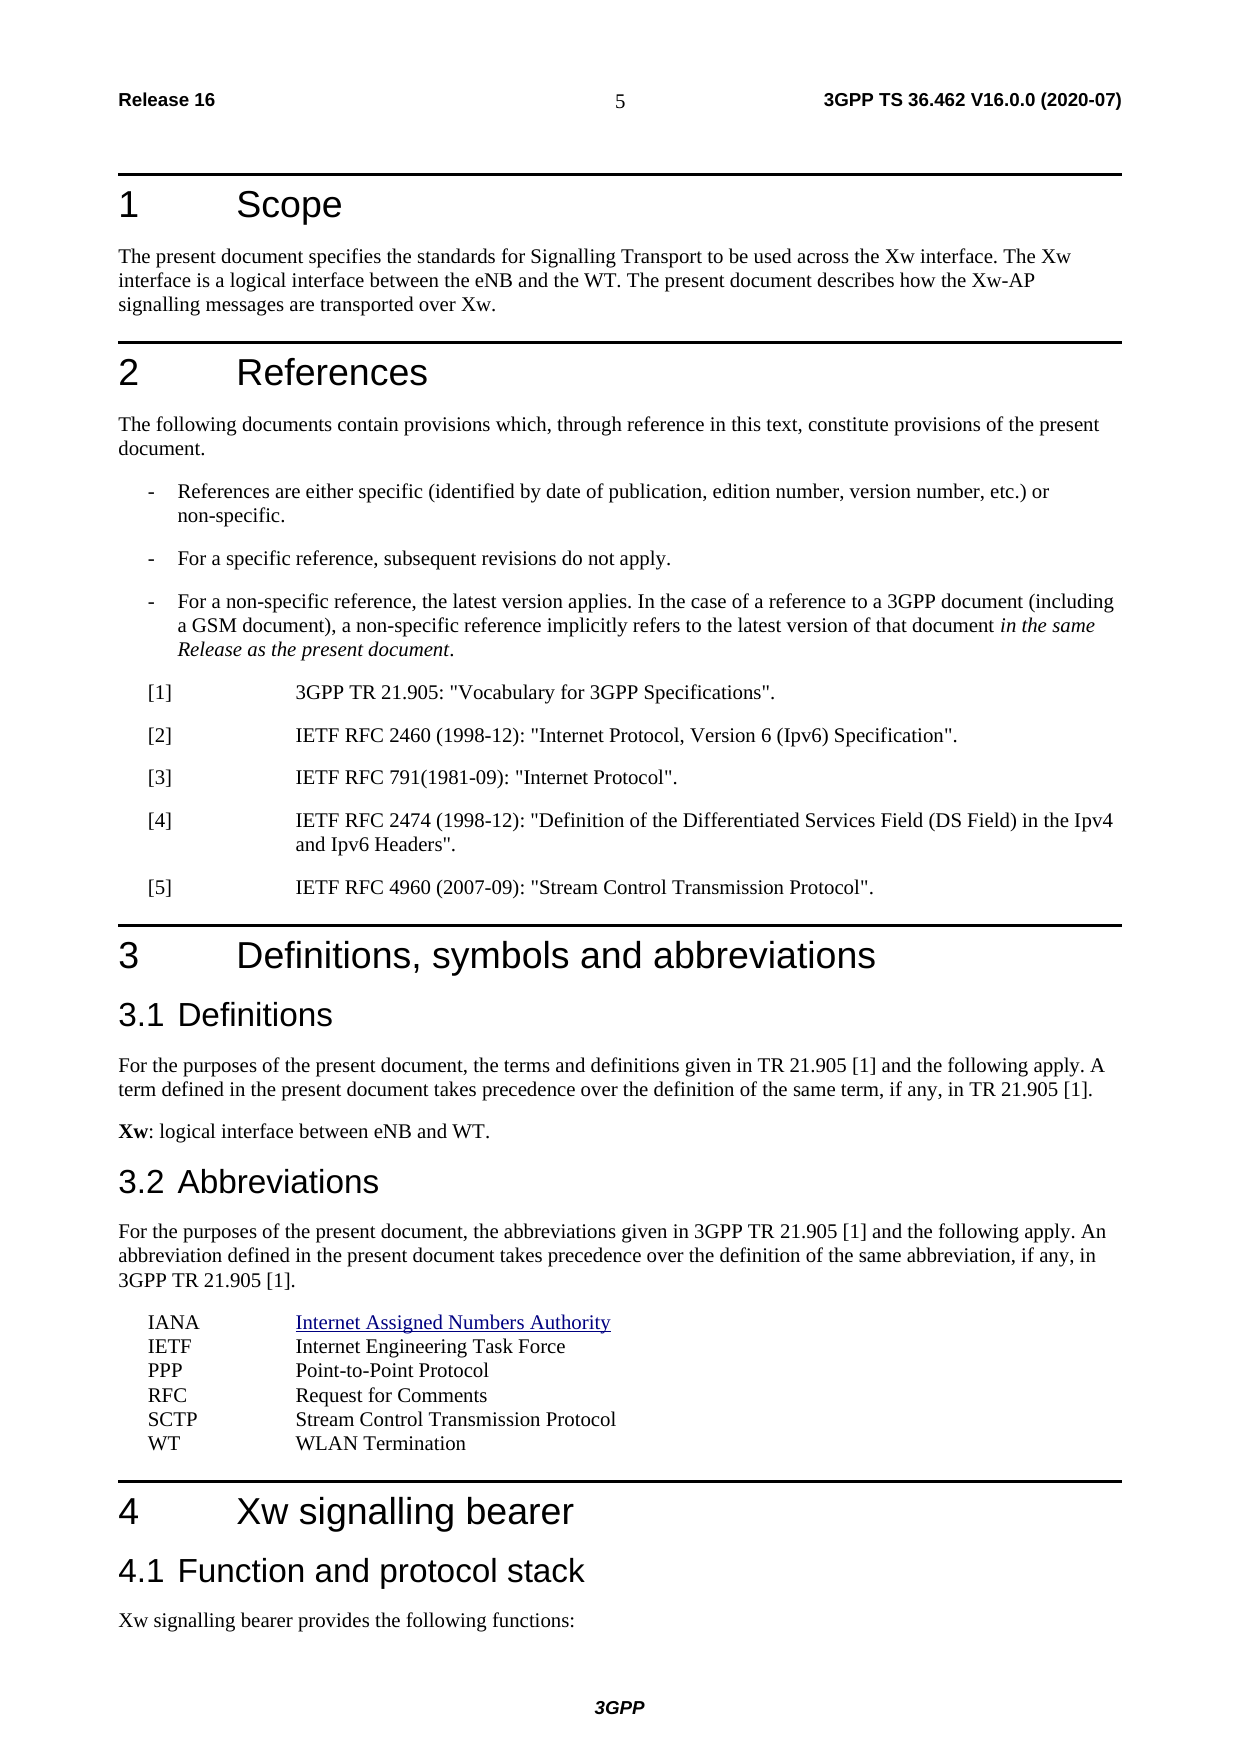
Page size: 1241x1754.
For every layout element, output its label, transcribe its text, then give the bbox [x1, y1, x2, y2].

text - For a non-specific reference, the latest version applies. In the case of a reference to a 3GPP document (including a GSM document), a non-specific reference implicitly refers to the latest version of that document in the same Release as the present document. [148, 589, 1122, 661]
subtitle 2 References [118, 344, 1122, 393]
text PPP Point-to-Point Protocol [148, 1358, 1122, 1382]
text [5] IETF RFC 4960 (2007-09): "Stream Control Transmission Protocol". [148, 875, 1122, 899]
text [4] IETF RFC 2474 (1998-12): "Definition of the Differentiated Services Field (DS Field) in the Ipv4 and Ipv6 Headers". [148, 808, 1122, 856]
text - References are either specific (identified by date of publication, edition number, version number, etc.) or non-specific. [148, 479, 1122, 527]
text IETF Internet Engineering Task Force [148, 1334, 1122, 1358]
text For the purposes of the present document, the abbreviations given in 3GPP TR 21.905 [1] and the following apply. An abbreviation defined in the present document takes precedence over the definition of the same abbreviation, if any, in 3GPP TR 21.905 [1]. [118, 1219, 1122, 1292]
text The present document specifies the standards for Signalling Transport to be used across the Xw interface. The Xw interface is a logical interface between the eNB and the WT. The present document describes how the Xw-AP signalling messages are transported over Xw. [118, 244, 1122, 316]
text The following documents contain provisions which, through reference in this text, constitute provisions of the present document. [118, 412, 1122, 460]
subtitle 1 Scope [118, 176, 1122, 225]
text IANA Internet Assigned Numbers Authority [148, 1310, 1122, 1334]
text For the purposes of the present document, the terms and definitions given in TR 21.905 [1] and the following apply. A term defined in the present document takes precedence over the definition of the same term, if any, in TR 21.905 [1]. [118, 1052, 1122, 1101]
text WT WLAN Termination [148, 1431, 1122, 1455]
text [1] 3GPP TR 21.905: "Vocabulary for 3GPP Specifications". [148, 680, 1122, 704]
text SCTP Stream Control Transmission Protocol [148, 1407, 1122, 1431]
subtitle 3 Definitions, symbols and abbreviations [118, 927, 1122, 977]
text Xw: logical interface between eNB and WT. [118, 1119, 1122, 1143]
subtitle 3.2 Abbreviations [118, 1162, 1122, 1201]
subtitle 4 Xw signalling bearer [118, 1483, 1122, 1532]
subtitle 4.1 Function and protocol stack [118, 1551, 1122, 1589]
text [2] IETF RFC 2460 (1998-12): "Internet Protocol, Version 6 (Ipv6) Specification". [148, 722, 1122, 747]
text Xw signalling bearer provides the following functions: [118, 1608, 1122, 1632]
text - For a specific reference, subsequent revisions do not apply. [148, 546, 1122, 570]
text RFC Request for Comments [148, 1382, 1122, 1407]
text [3] IETF RFC 791(1981-09): "Internet Protocol". [148, 765, 1122, 789]
subtitle 3.1 Definitions [118, 995, 1122, 1034]
